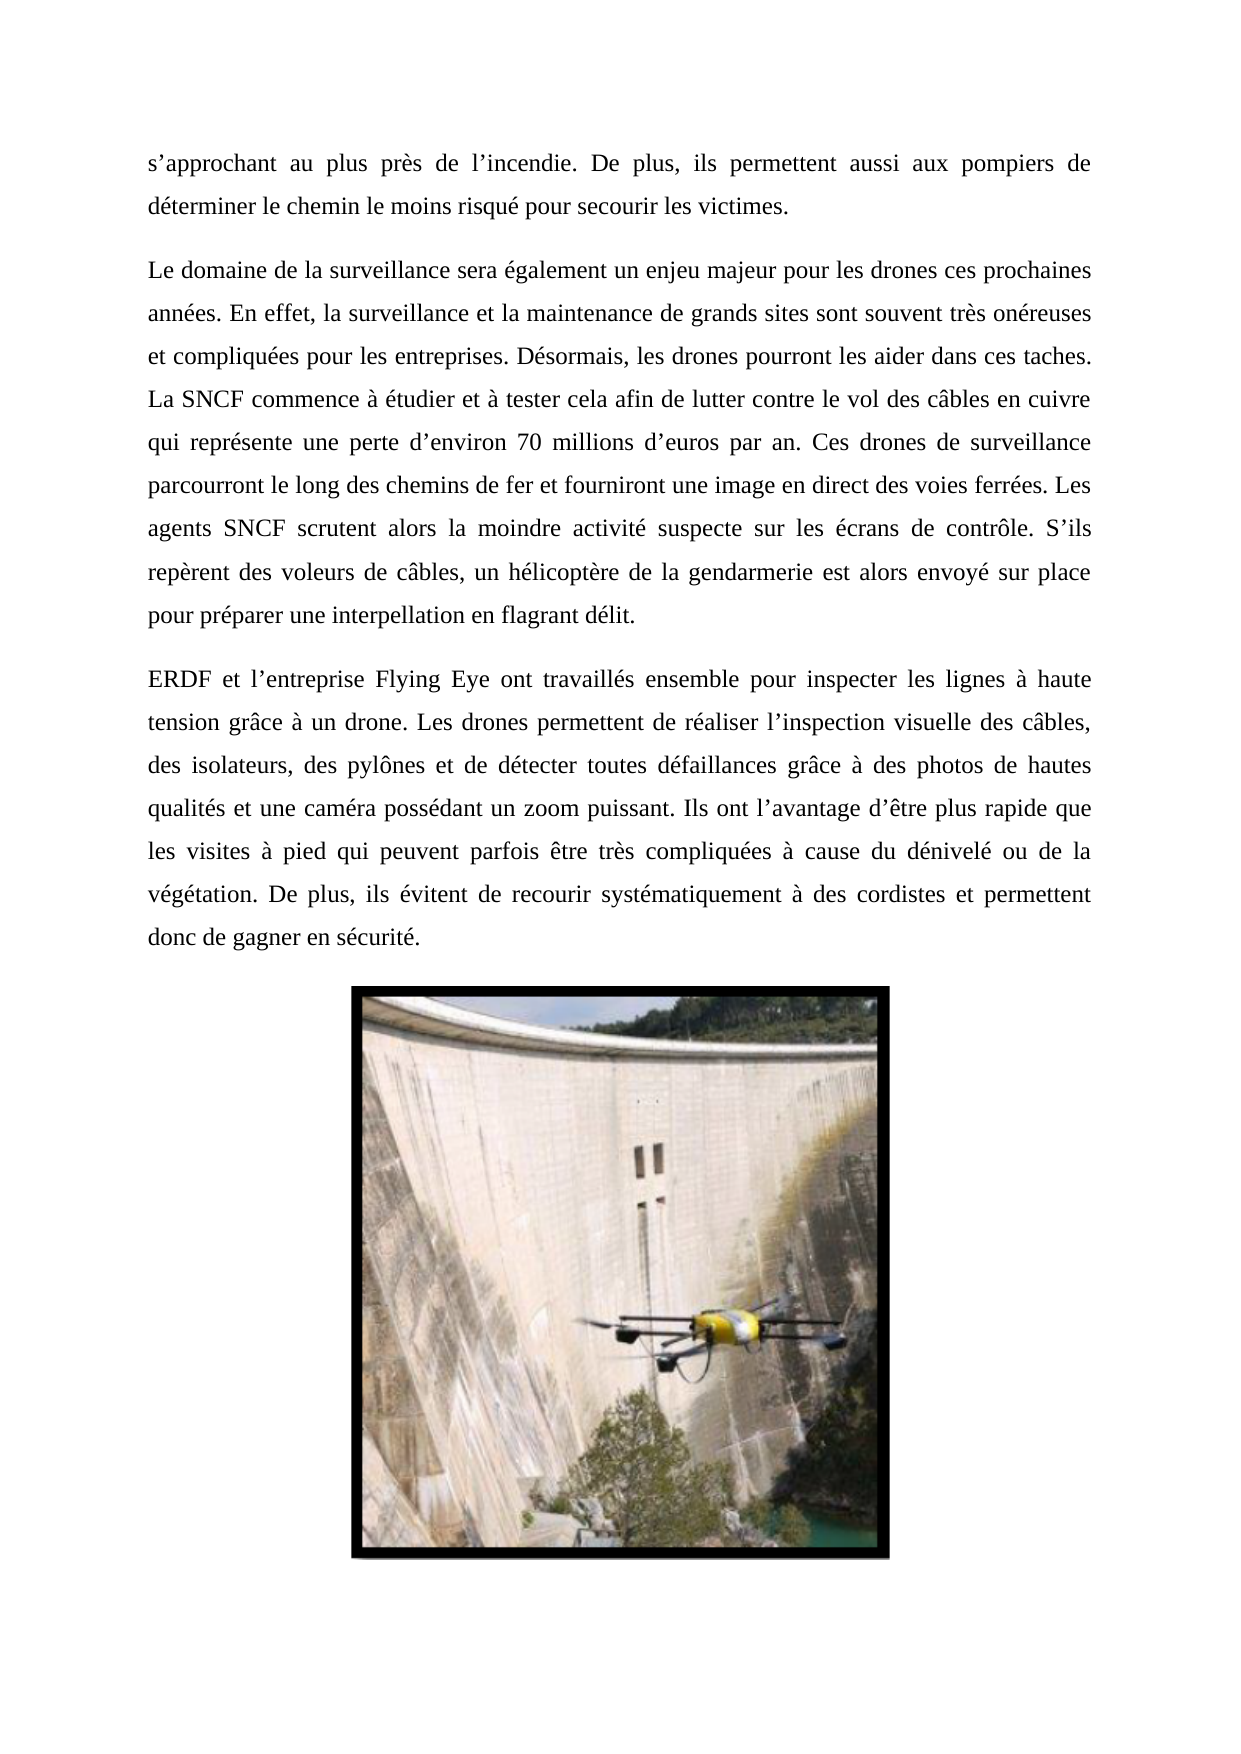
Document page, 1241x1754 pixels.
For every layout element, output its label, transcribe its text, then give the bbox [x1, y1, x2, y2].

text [148, 148, 1093, 219]
text Le domaine de la surveillance sera également un enjeu majeur pour les drones ces prochaines années. En effet, la surveillance et la maintenance de grands sites sont souvent très onéreuses et compliquées pour les entreprises. Désormais, les drones pourront les aider dans ces taches. La SNCF commence à étudier et à tester cela afin de lutter contre le vol des câbles en cuivre qui représente une perte d’environ 70 millions d’euros par an. Ces drones de surveillance parcourront le long des chemins de fer et fourniront une image en direct des voies ferrées. Les agents SNCF scrutent alors la moindre activité suspecte sur les écrans de contrôle. S’ils repèrent des voleurs de câbles, un hélicoptère de la gendarmerie est alors envoyé sur place pour préparer une interpellation en flagrant délit. [148, 255, 1093, 628]
text ERDF et l’entreprise Flying Eye ont travaillés ensemble pour inspecter les lignes à haute tension grâce à un drone. Les drones permettent de réaliser l’inspection visuelle des câbles, des isolateurs, des pylônes et de détecter toutes défaillances grâce à des photos de hautes qualités et une caméra possédant un zoom puissant. Ils ont l’avantage d’être plus rapide que les visites à pied qui peuvent parfois être très compliquées à cause du dénivelé ou de la végétation. De plus, ils évitent de recourir systématiquement à des cordistes et permettent donc de gagner en sécurité. [148, 664, 1093, 951]
picture [350, 986, 890, 1560]
